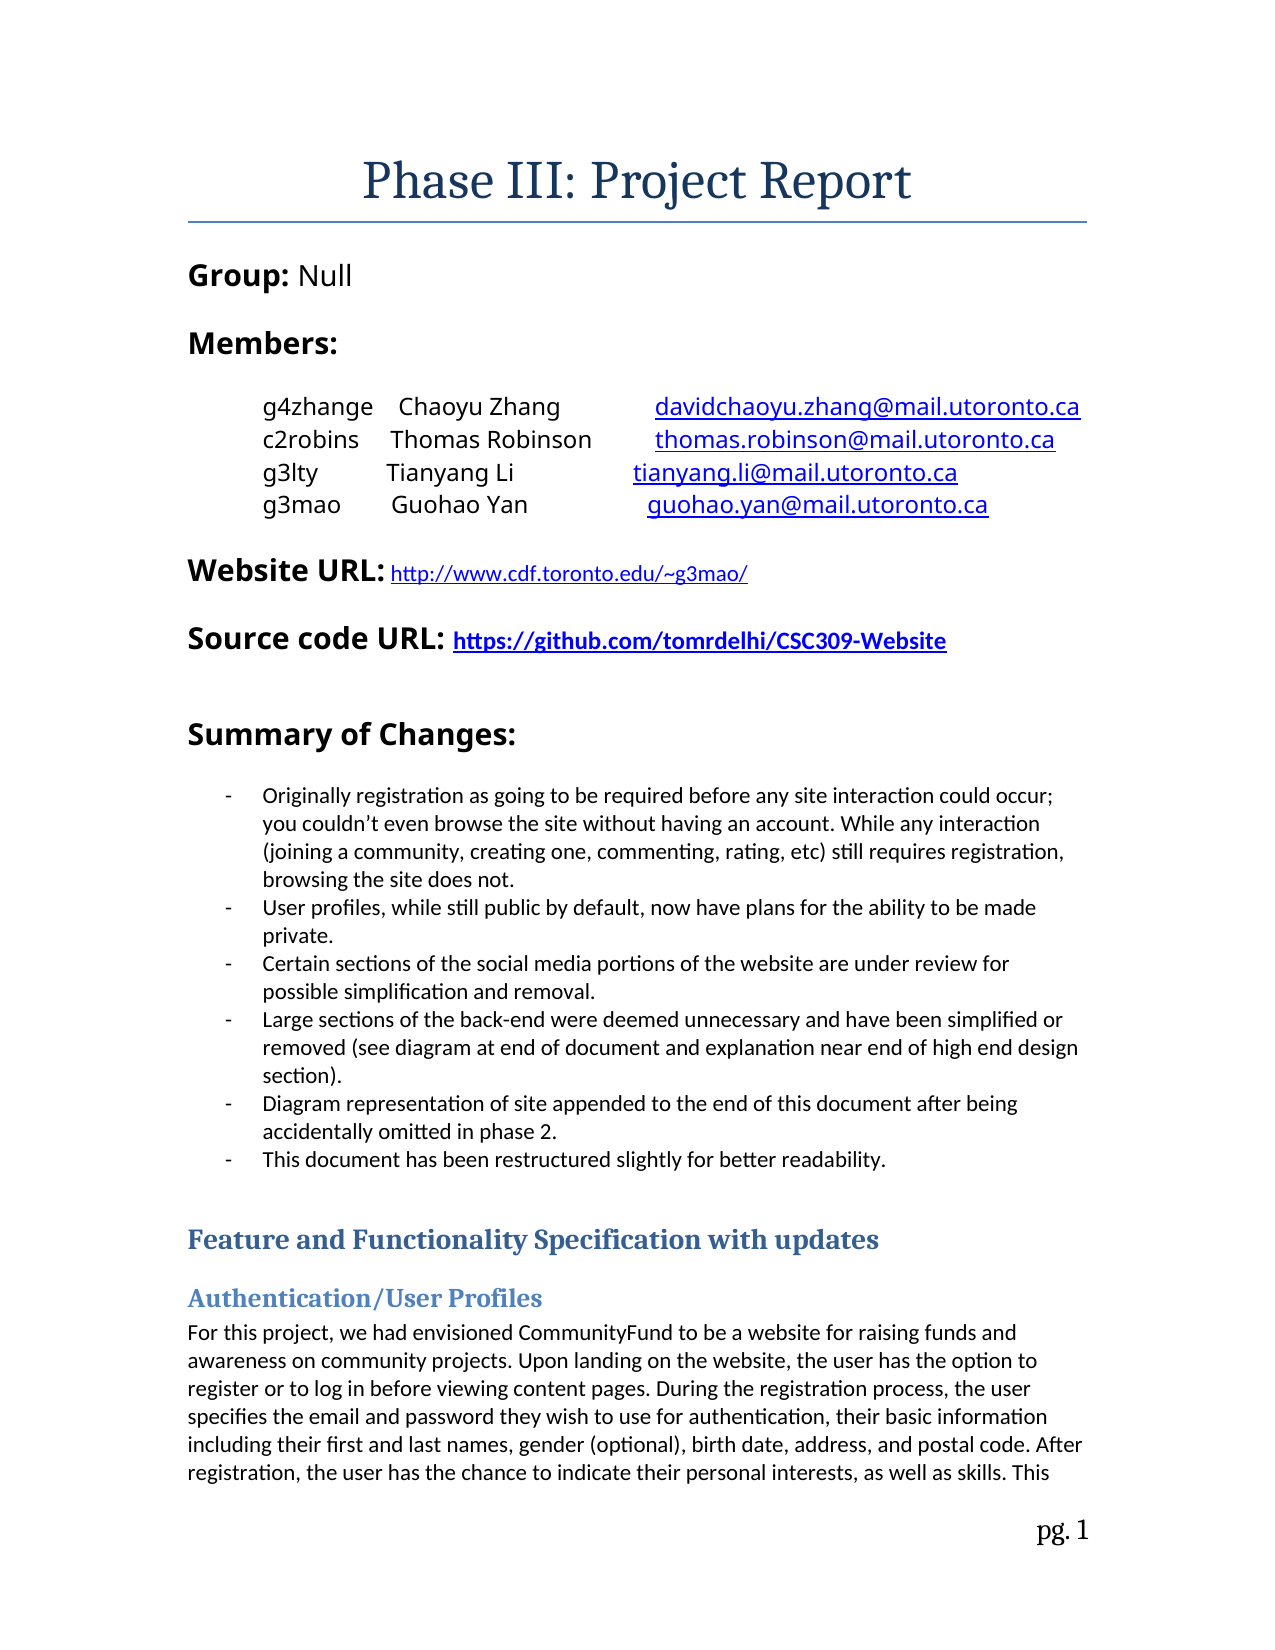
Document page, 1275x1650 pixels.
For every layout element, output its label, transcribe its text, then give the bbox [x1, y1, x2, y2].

subtitle Feature and Functionality Specification with updates [187, 1223, 1087, 1257]
list This document has been restructured slightly for better readability. [225, 1145, 1087, 1173]
list User profiles, while still public by default, now have plans for the ability to be made private. [225, 893, 1087, 949]
list Certain sections of the social media portions of the website are under review for possible simplification and removal. [225, 949, 1087, 1005]
text Members: [187, 322, 1087, 363]
text g4zhange Chaoyu Zhang davidchaoyu.zhang@mail.utoronto.ca c2robins Thomas Robinson thomas.robinson@mail.utoronto.ca g3lty Tianyang Li tianyang.li@mail.utoronto.ca g3mao Guohao Yan guohao.yan@mail.utoronto.ca [262, 390, 1087, 521]
list Diagram representation of site appended to the end of this document after being accidentally omitted in phase 2. [225, 1089, 1087, 1145]
list Originally registration as going to be required before any site interaction could occur; you couldn’t even browse the site without having an account. While any interaction (joining a community, creating one, commenting, rating, etc) still requires registration, browsing the site does not. [225, 781, 1087, 893]
text Source code URL: https://github.com/tomrdelhi/CSC309-Website [187, 617, 1087, 658]
subtitle Authentication/User Profiles [187, 1283, 1087, 1314]
text Summary of Changes: [187, 713, 1087, 754]
list Large sections of the back-end were deemed unnecessary and have been simplified or removed (see diagram at end of document and explanation near end of high end design section). [225, 1005, 1087, 1089]
text Website URL: http://www.cdf.toronto.edu/~g3mao/ [187, 549, 1087, 590]
title Phase III: Project Report [187, 150, 1087, 223]
text Group: Null [187, 254, 1087, 295]
